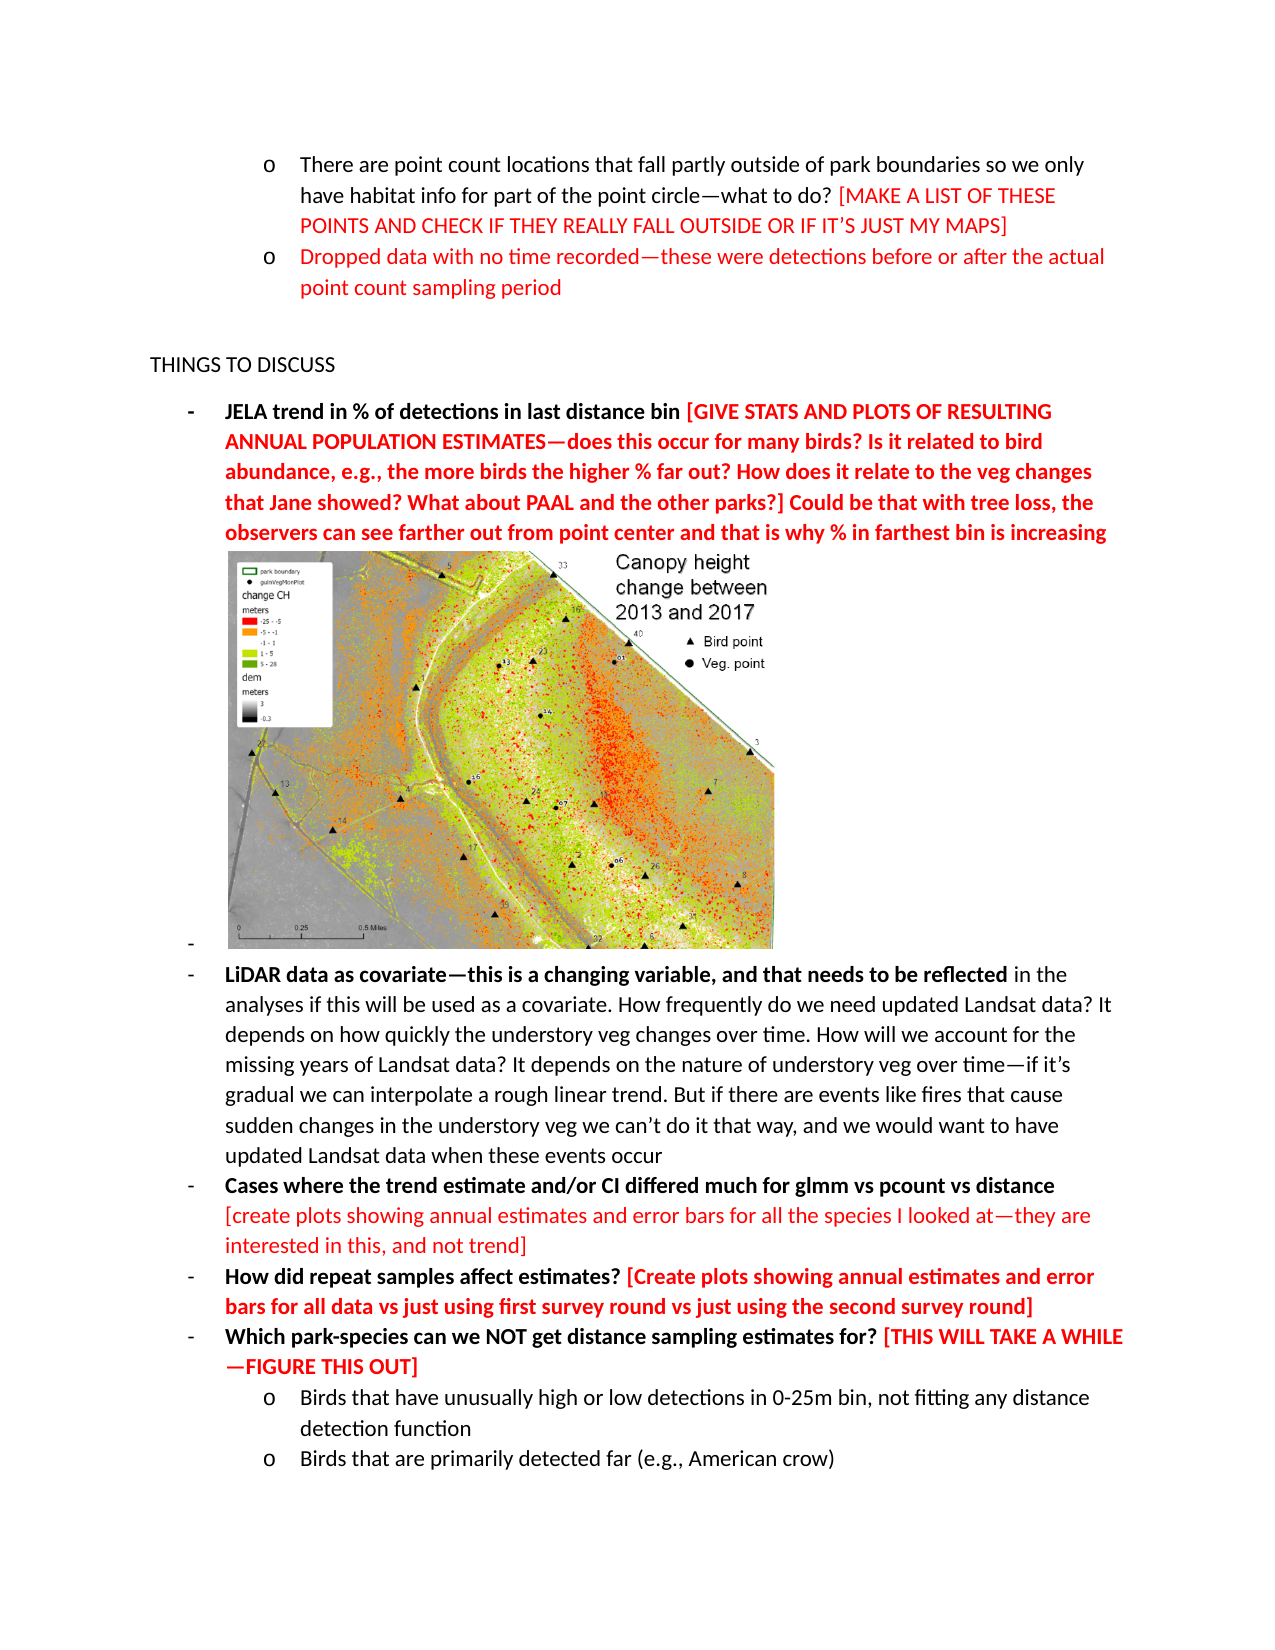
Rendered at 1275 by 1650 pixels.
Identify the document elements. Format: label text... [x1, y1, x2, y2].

list LiDAR data as covariate—this is a changing variable, and that needs to be reflected in the analyses if this will be used as a covariate. How frequently do we need updated Landsat data? It depends on how quickly the understory veg changes over time. How will we account for the missing years of Landsat data? It depends on the nature of understory veg over time—if it’s gradual we can interpolate a rough linear trend. But if there are events like fires that cause sudden changes in the understory veg we can’t do it that way, and we would want to have updated Landsat data when these events occur [187, 960, 1125, 1169]
list Dropped data with no time recorded—these were detections before or after the actual point count sampling period [262, 242, 1125, 301]
list How did repeat samples affect estimates? [Create plots showing annual estimates and error bars for all data vs just using first survey round vs just using the second survey round] [187, 1262, 1125, 1320]
list Cases where the trend estimate and/or CI differed much for glmm vs pcount vs distance [create plots showing annual estimates and error bars for all the species I looked at—they are interested in this, and not trend] [187, 1171, 1125, 1260]
list Birds that have unusually high or low detections in 0-25m bin, not fitting any distance detection function [262, 1383, 1125, 1442]
list There are point count locations that fall partly outside of park boundaries so we only have habitat info for part of the point circle—what to do? [MAKE A LIST OF THESE POINTS AND CHECK IF THEY REALLY FALL OUTSIDE OR IF IT’S JUST MY MAPS] [262, 150, 1125, 239]
text THINGS TO DISCUSS [150, 350, 1125, 378]
list JELA trend in % of detections in last distance bin [GIVE STATS AND PLOTS OF RESULTING ANNUAL POPULATION ESTIMATES—does this occur for many birds? Is it related to bird abundance, e.g., the more birds the higher % far out? How does it relate to the veg changes that Jane showed? What about PAAL and the other parks?] Could be that with tree loss, the observers can see farther out from point center and that is why % in farthest bin is increasing [187, 397, 1125, 546]
list Which park-species can we NOT get distance sampling estimates for? [THIS WILL TAKE A WHILE—FIGURE THIS OUT] [187, 1322, 1125, 1381]
list Birds that are primarily detected far (e.g., American crow) [262, 1444, 1125, 1473]
picture [225, 548, 779, 952]
